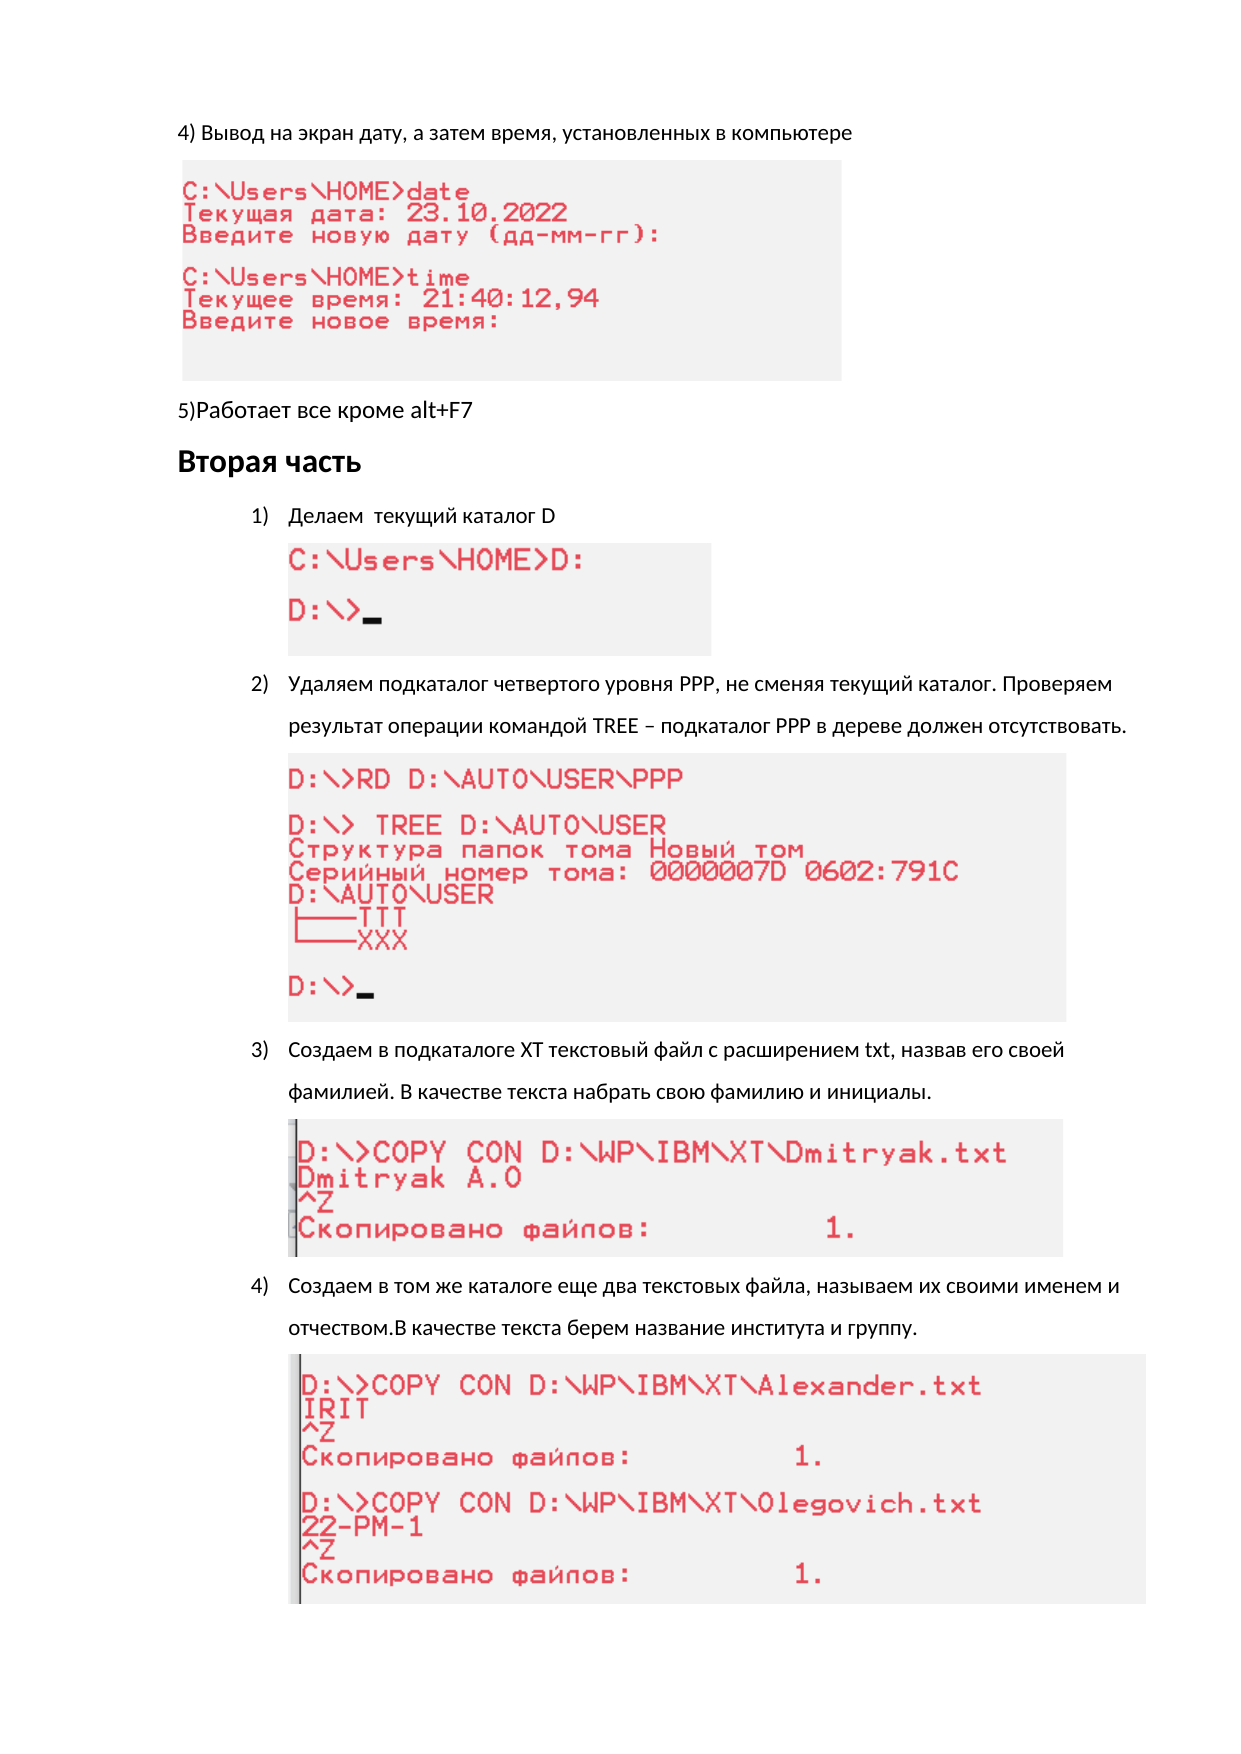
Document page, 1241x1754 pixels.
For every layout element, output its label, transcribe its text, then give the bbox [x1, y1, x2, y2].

list Удаляем подкаталог четвертого уровня PPP, не сменяя текущий каталог. Проверяем [251, 669, 1152, 697]
text Вторая часть [177, 440, 1152, 481]
text 4) Вывод на экран дату, а затем время, установленных в компьютере [177, 118, 1152, 146]
list Делаем текущий каталог D [251, 501, 1152, 529]
list Создаем в том же каталоге еще два текстовых файла, называем их своими именем и отчеством.В качестве текста берем название института и группу. [251, 1271, 1152, 1341]
text 5)Работает все кроме alt+F7 [177, 394, 1152, 425]
list результат операции командой TREE – подкаталог РРР в дереве должен отсутствовать. [288, 711, 1152, 739]
picture [288, 1354, 1146, 1604]
picture [182, 160, 842, 381]
picture [288, 753, 1067, 1022]
picture [288, 1119, 1064, 1257]
picture [288, 543, 712, 656]
list Создаем в подкаталоге ХТ текстовый файл с расширением txt, назвав его своей фамилией. В качестве текста набрать свою фамилию и инициалы. [251, 1035, 1152, 1105]
